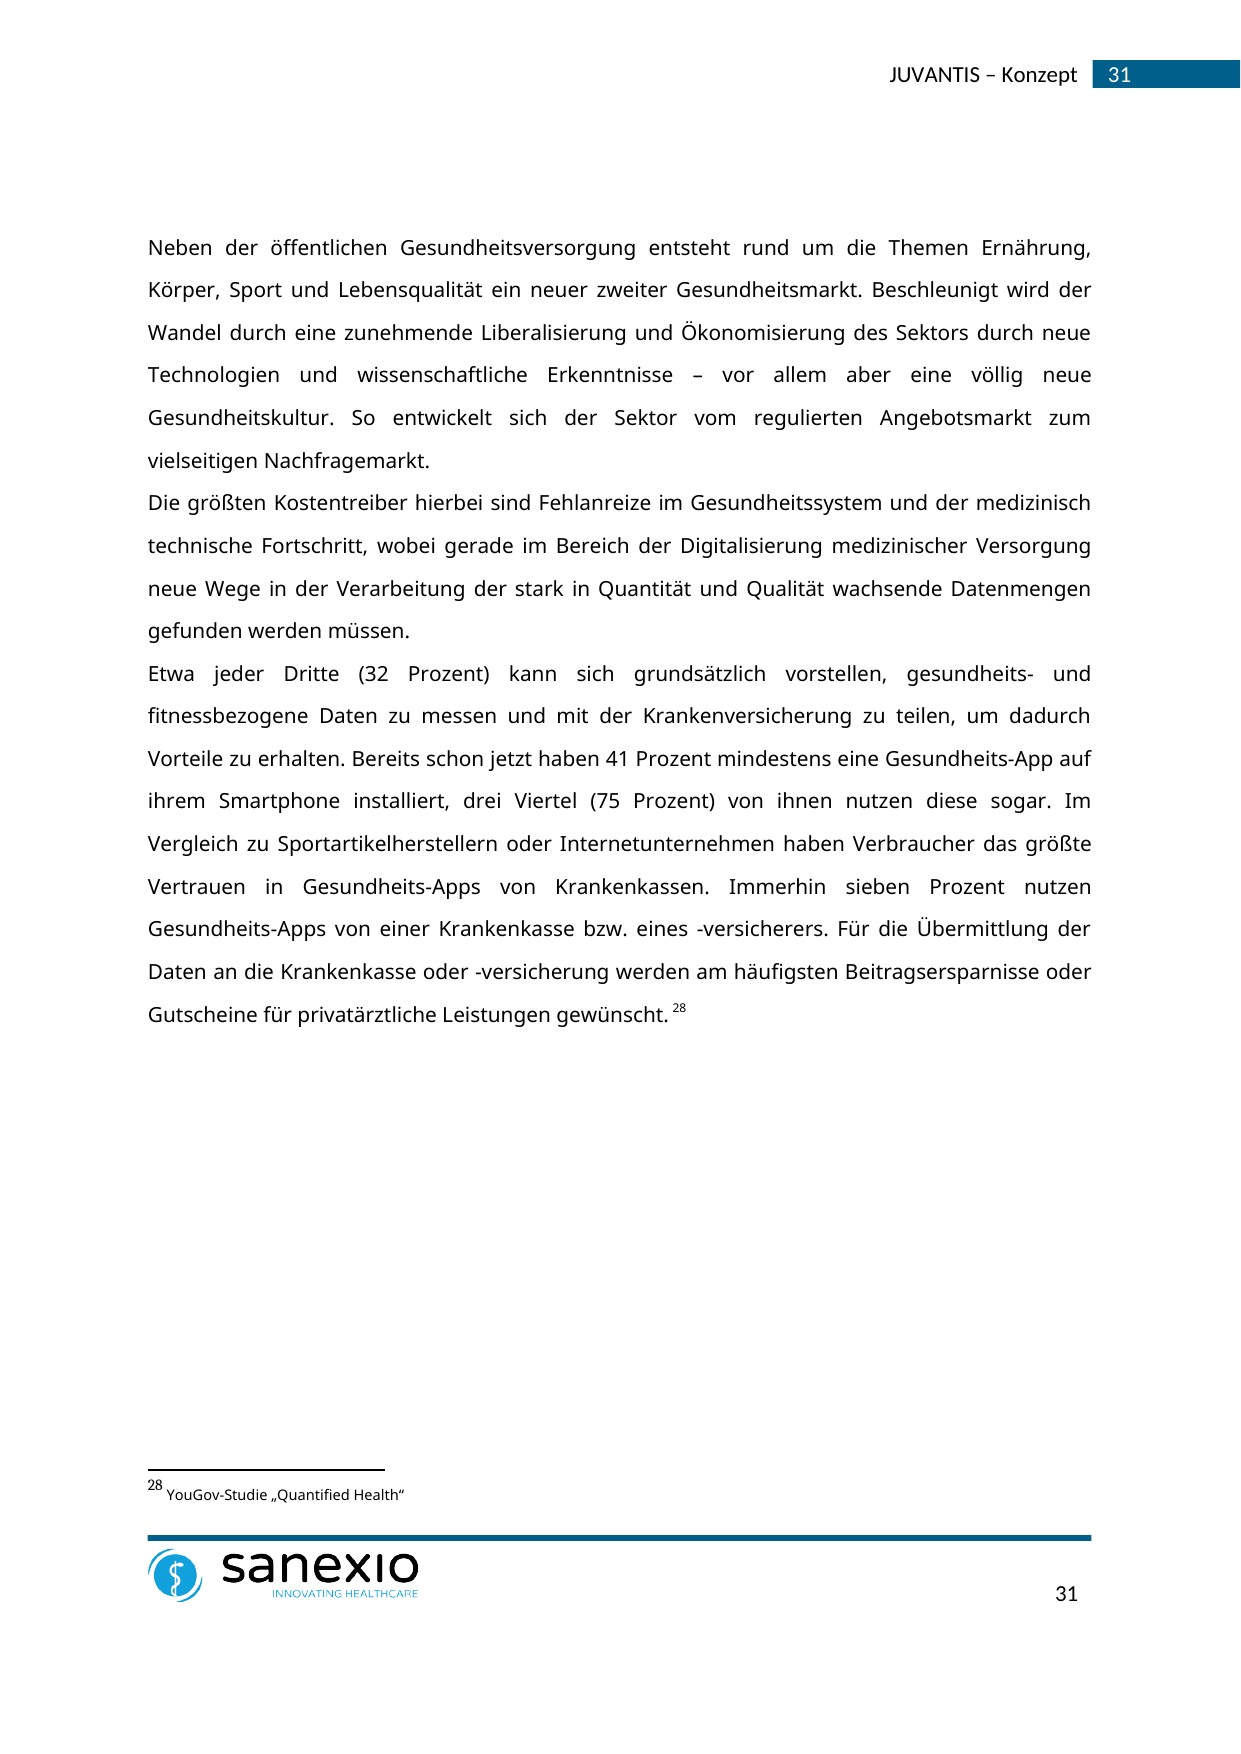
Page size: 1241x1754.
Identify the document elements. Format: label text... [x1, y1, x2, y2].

text Neben der öffentlichen Gesundheitsversorgung entsteht rund um die Themen Ernährung, Körper, Sport und Lebensqualität ein neuer zweiter Gesundheitsmarkt. Beschleunigt wird der Wandel durch eine zunehmende Liberalisierung und Ökonomisierung des Sektors durch neue Technologien und wissenschaftliche Erkenntnisse – vor allem aber eine völlig neue Gesundheitskultur. So entwickelt sich der Sektor vom regulierten Angebotsmarkt zum vielseitigen Nachfragemarkt. [148, 233, 1093, 474]
text Etwa jeder Dritte (32 Prozent) kann sich grundsätzlich vorstellen, gesundheits- und fitnessbezogene Daten zu messen und mit der Krankenversicherung zu teilen, um dadurch Vorteile zu erhalten. Bereits schon jetzt haben 41 Prozent mindestens eine Gesundheits-App auf ihrem Smartphone installiert, drei Viertel (75 Prozent) von ihnen nutzen diese sogar. Im Vergleich zu Sportartikelherstellern oder Internetunternehmen haben Verbraucher das größte Vertrauen in Gesundheits-Apps von Krankenkassen. Immerhin sieben Prozent nutzen Gesundheits-Apps von einer Krankenkasse bzw. eines -versicherers. Für die Übermittlung der Daten an die Krankenkasse oder -versicherung werden am häufigsten Beitragsersparnisse oder Gutscheine für privatärztliche Leistungen gewünscht. [148, 659, 1093, 1028]
picture [147, 1547, 418, 1603]
text Die größten Kostentreiber hierbei sind Fehlanreize im Gesundheitssystem und der medizinisch technische Fortschritt, wobei gerade im Bereich der Digitalisierung medizinischer Versorgung neue Wege in der Verarbeitung der stark in Quantität und Qualität wachsende Datenmengen gefunden werden müssen. [148, 488, 1093, 645]
